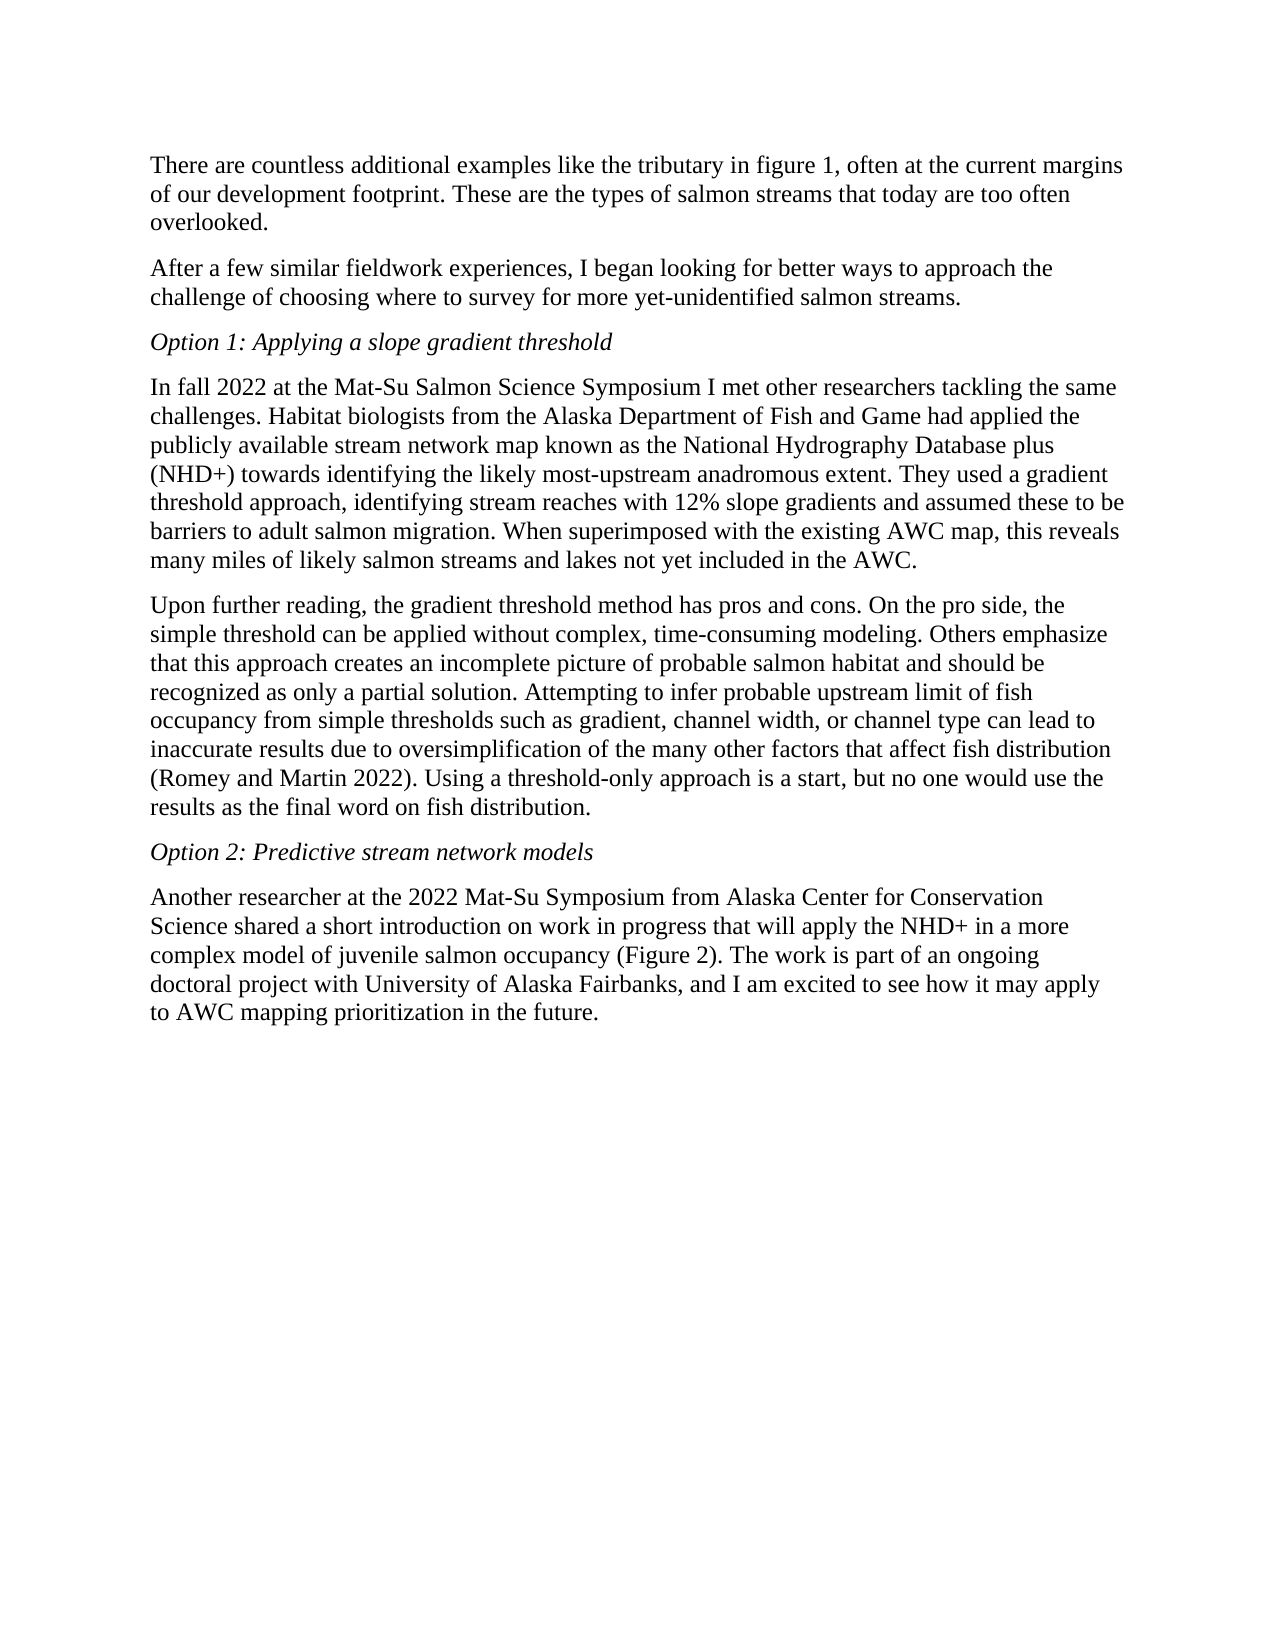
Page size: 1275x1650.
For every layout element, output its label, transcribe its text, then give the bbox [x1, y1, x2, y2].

text In fall 2022 at the Mat-Su Salmon Science Symposium I met other researchers tackling the same challenges. Habitat biologists from the Alaska Department of Fish and Game had applied the publicly available stream network map known as the National Hydrography Database plus (NHD+) towards identifying the likely most-upstream anadromous extent. They used a gradient threshold approach, identifying stream reaches with 12% slope gradients and assumed these to be barriers to adult salmon migration. When superimposed with the existing AWC map, this reveals many miles of likely salmon streams and lakes not yet included in the AWC. [150, 372, 1125, 574]
text Another researcher at the 2022 Mat-Su Symposium from Alaska Center for Conservation Science shared a short introduction on work in progress that will apply the NHD+ in a more complex model of juvenile salmon occupancy (Figure 2). The work is part of an ongoing doctoral project with University of Alaska Fairbanks, and I am excited to see how it may apply to AWC mapping prioritization in the future. [150, 882, 1125, 1026]
text Option 1: Applying a slope gradient threshold [150, 327, 1125, 356]
text Upon further reading, the gradient threshold method has pros and cons. On the pro side, the simple threshold can be applied without complex, time-consuming modeling. Others emphasize that this approach creates an incomplete picture of probable salmon habitat and should be recognized as only a partial solution. Attempting to infer probable upstream limit of fish occupancy from simple thresholds such as gradient, channel width, or channel type can lead to inaccurate results due to oversimplification of the many other factors that affect fish distribution (Romey and Martin 2022). Using a threshold-only approach is a start, but no one would use the results as the final word on fish distribution. [150, 590, 1125, 820]
text After a few similar fieldwork experiences, I began looking for better ways to approach the challenge of choosing where to survey for more yet-unidentified salmon streams. [150, 253, 1125, 310]
text Option 2: Predictive stream network models [150, 837, 1125, 866]
text There are countless additional examples like the tributary in figure 1, often at the current margins of our development footprint. These are the types of salmon streams that today are too often overlooked. [150, 150, 1125, 236]
